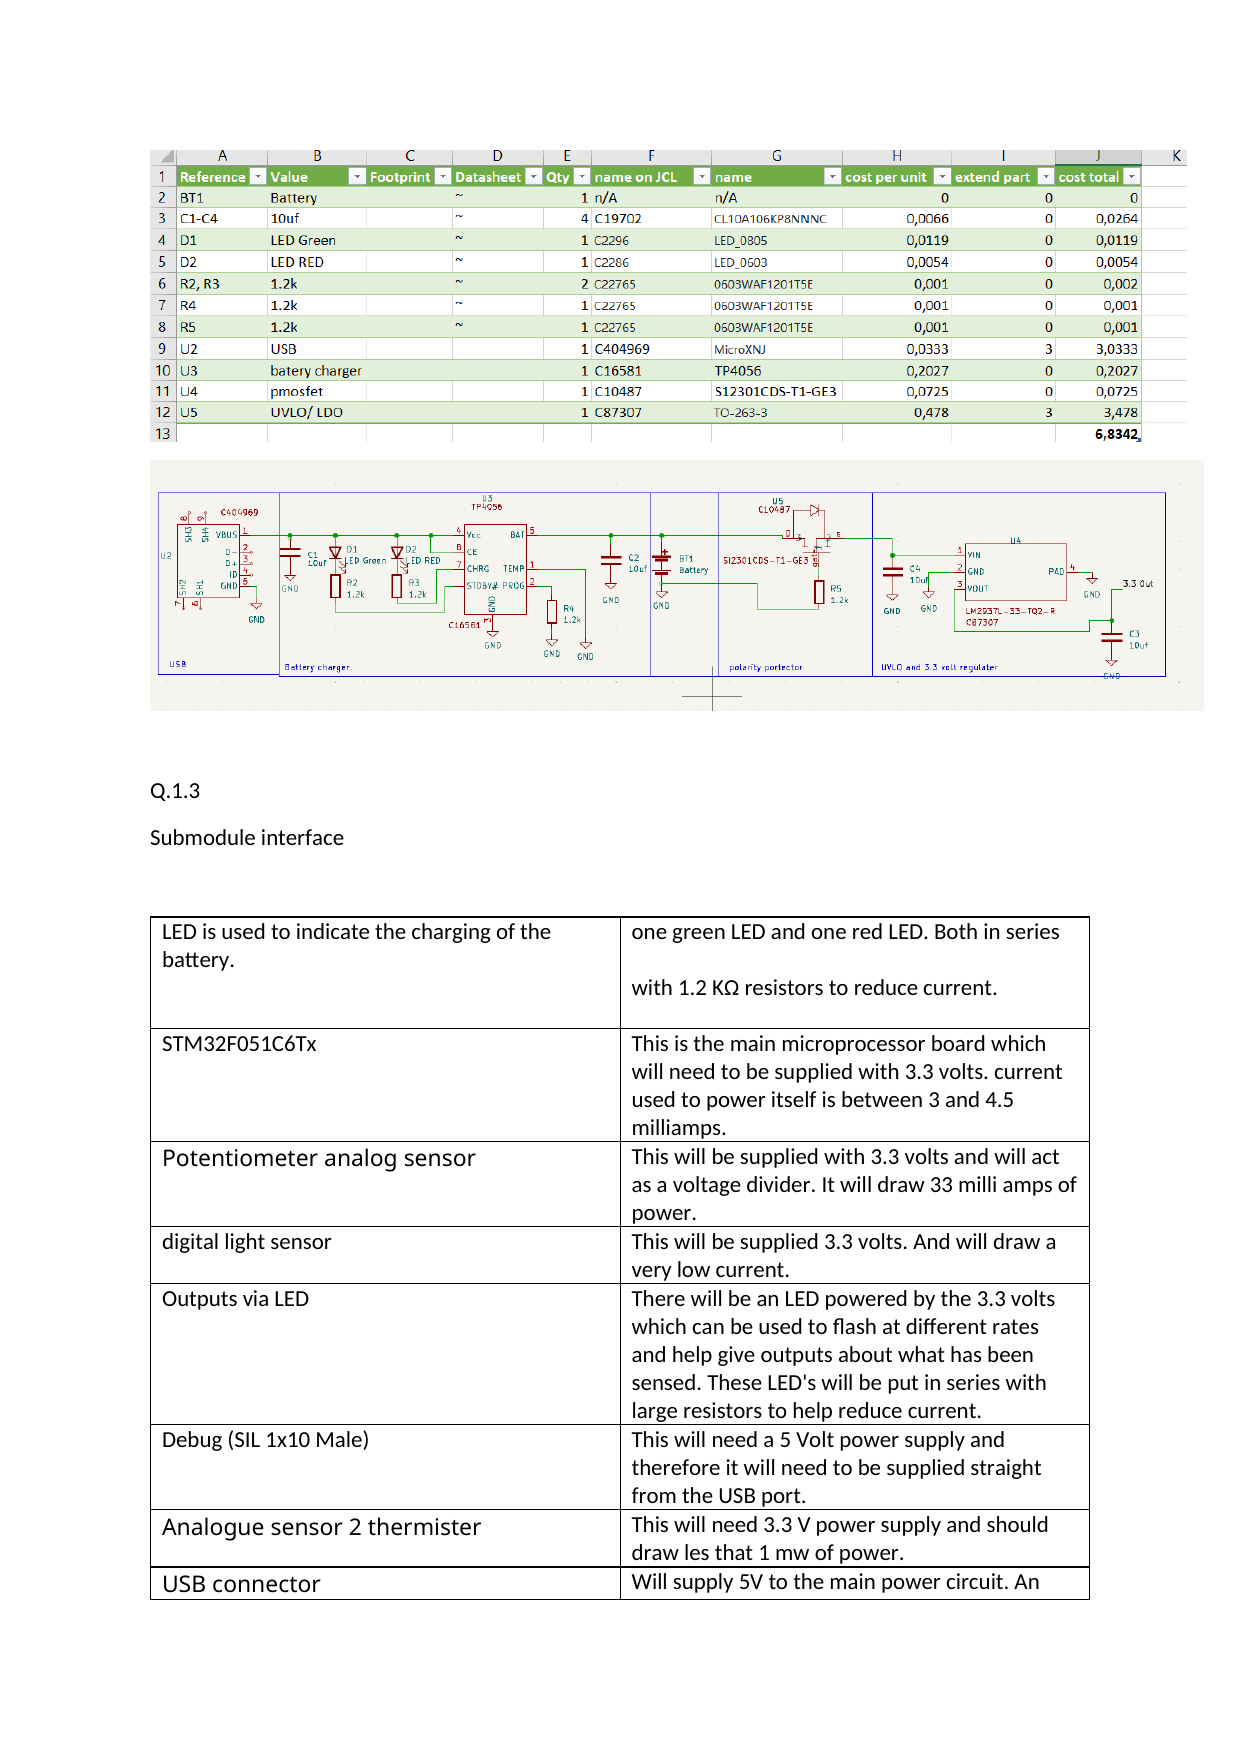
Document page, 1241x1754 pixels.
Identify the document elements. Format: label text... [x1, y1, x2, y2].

table_cell Analogue sensor 2 thermister [151, 1510, 620, 1566]
table_cell This will need 3.3 V power supply and should draw les that 1 mw of power. [621, 1510, 1089, 1566]
table_header LED is used to indicate the charging of the battery. [151, 918, 620, 1028]
table_cell USB connector [151, 1568, 620, 1599]
picture [150, 150, 1187, 442]
table_cell This will need a 5 Volt power supply and therefore it will need to be supplied straight from the USB port. [621, 1425, 1089, 1509]
table_header one green LED and one red LED. Both in series with 1.2 KΩ resistors to reduce current. [621, 918, 1089, 1028]
table_cell Potentiometer analog sensor [151, 1142, 620, 1226]
table_cell Debug (SIL 1x10 Male) [151, 1425, 620, 1509]
table_cell Will supply 5V to the main power circuit. An external USB cable will be connected to provide this power and for data transmission [621, 1568, 1089, 1599]
table_cell This is the main microprocessor board which will need to be supplied with 3.3 volts. current used to power itself is between 3 and 4.5 milliamps. [621, 1029, 1089, 1141]
table_cell This will be supplied 3.3 volts. And will draw a very low current. [621, 1227, 1089, 1283]
table_cell digital light sensor [151, 1227, 620, 1283]
picture [150, 460, 1205, 711]
table_cell There will be an LED powered by the 3.3 volts which can be used to flash at different rates and help give outputs about what has been sensed. These LED's will be put in series with large resistors to help reduce current. [621, 1284, 1089, 1424]
text Submodule interface [150, 823, 1090, 851]
text Q.1.3 [150, 776, 1090, 804]
table_cell This will be supplied with 3.3 volts and will act as a voltage divider. It will draw 33 milli amps of power. [621, 1142, 1089, 1226]
table_cell Outputs via LED [151, 1284, 620, 1424]
table_cell STM32F051C6Tx [151, 1029, 620, 1141]
